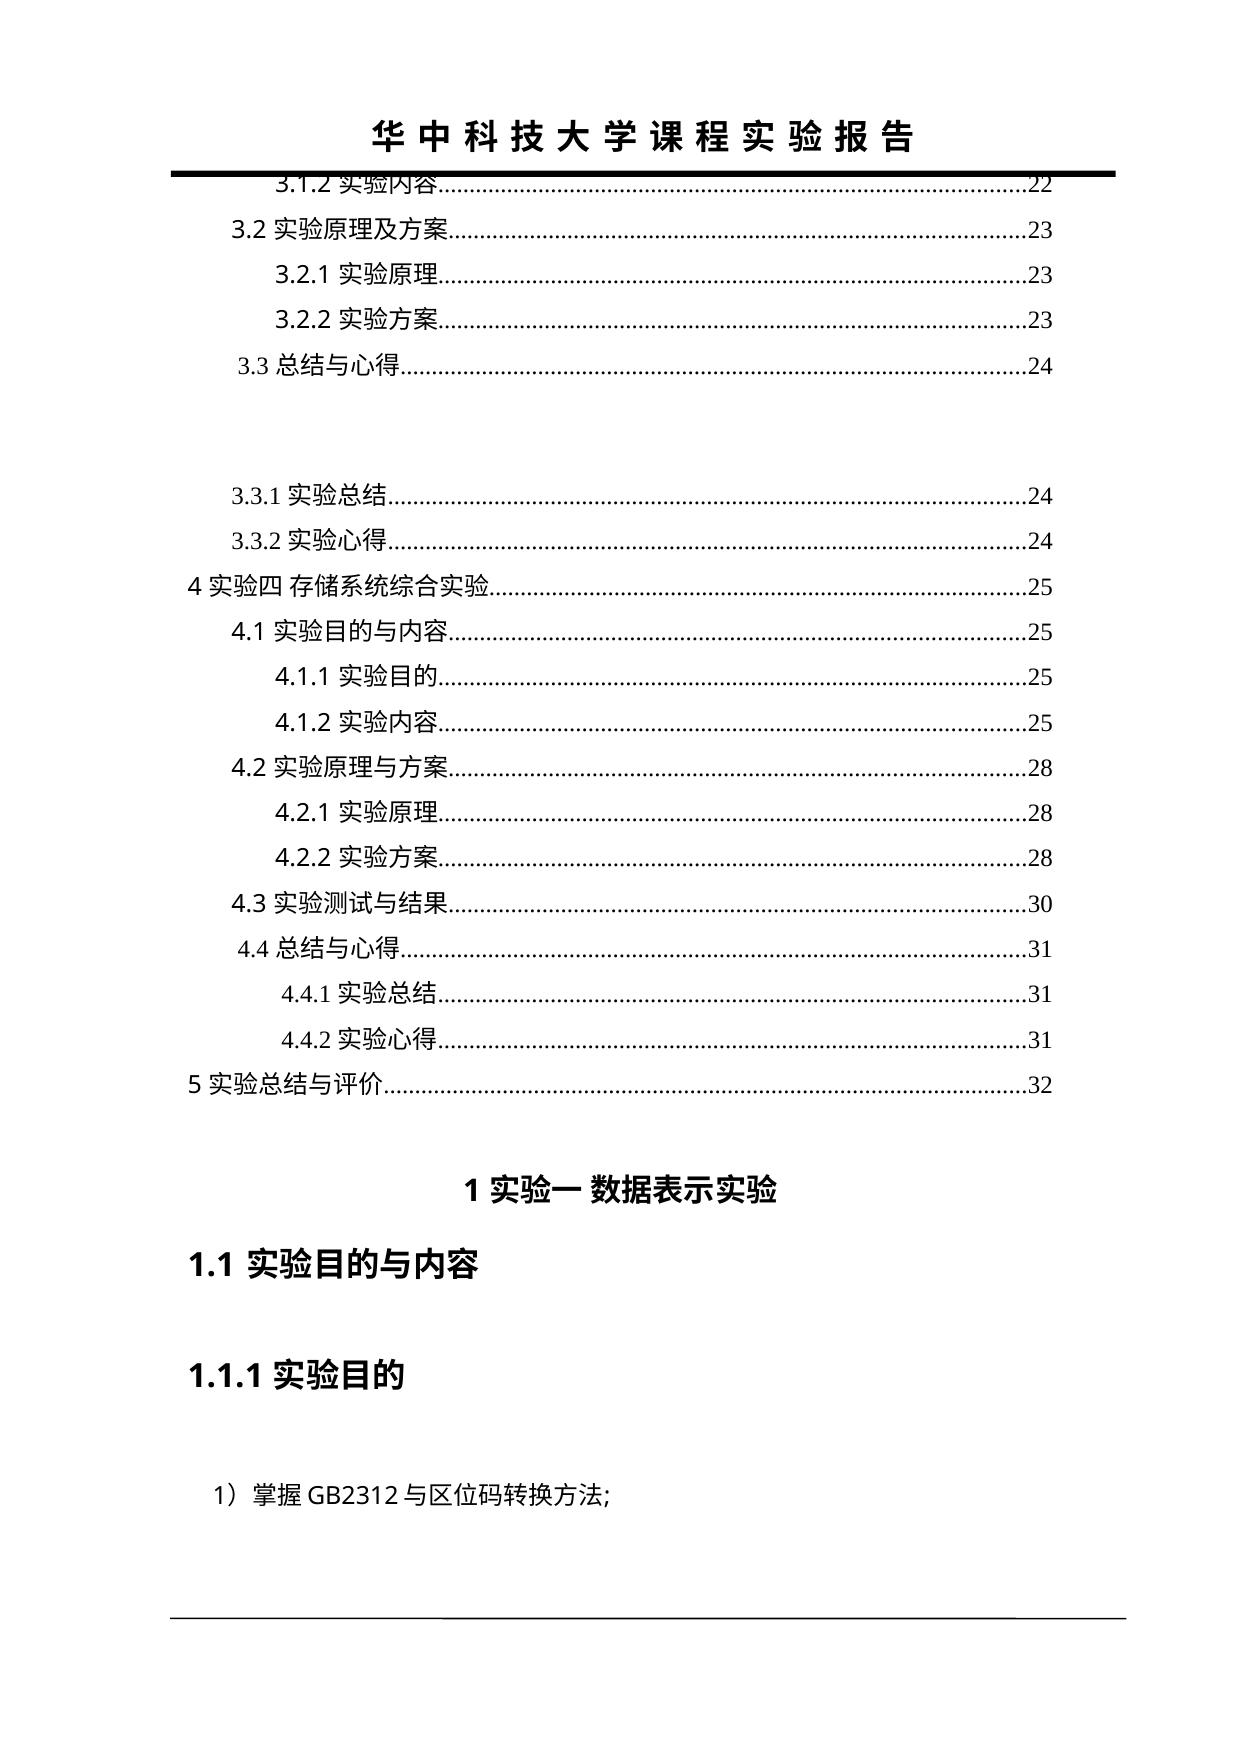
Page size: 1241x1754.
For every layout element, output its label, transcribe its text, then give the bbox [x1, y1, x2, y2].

text 1）掌握GB2312与区位码转换方法; [212, 1460, 1050, 1528]
subtitle 1.1.1 实验目的 [187, 1349, 1053, 1397]
subtitle 实验目的与内容 [187, 1238, 1053, 1287]
subtitle 1 实验一 数据表示实验 [187, 1166, 1053, 1211]
